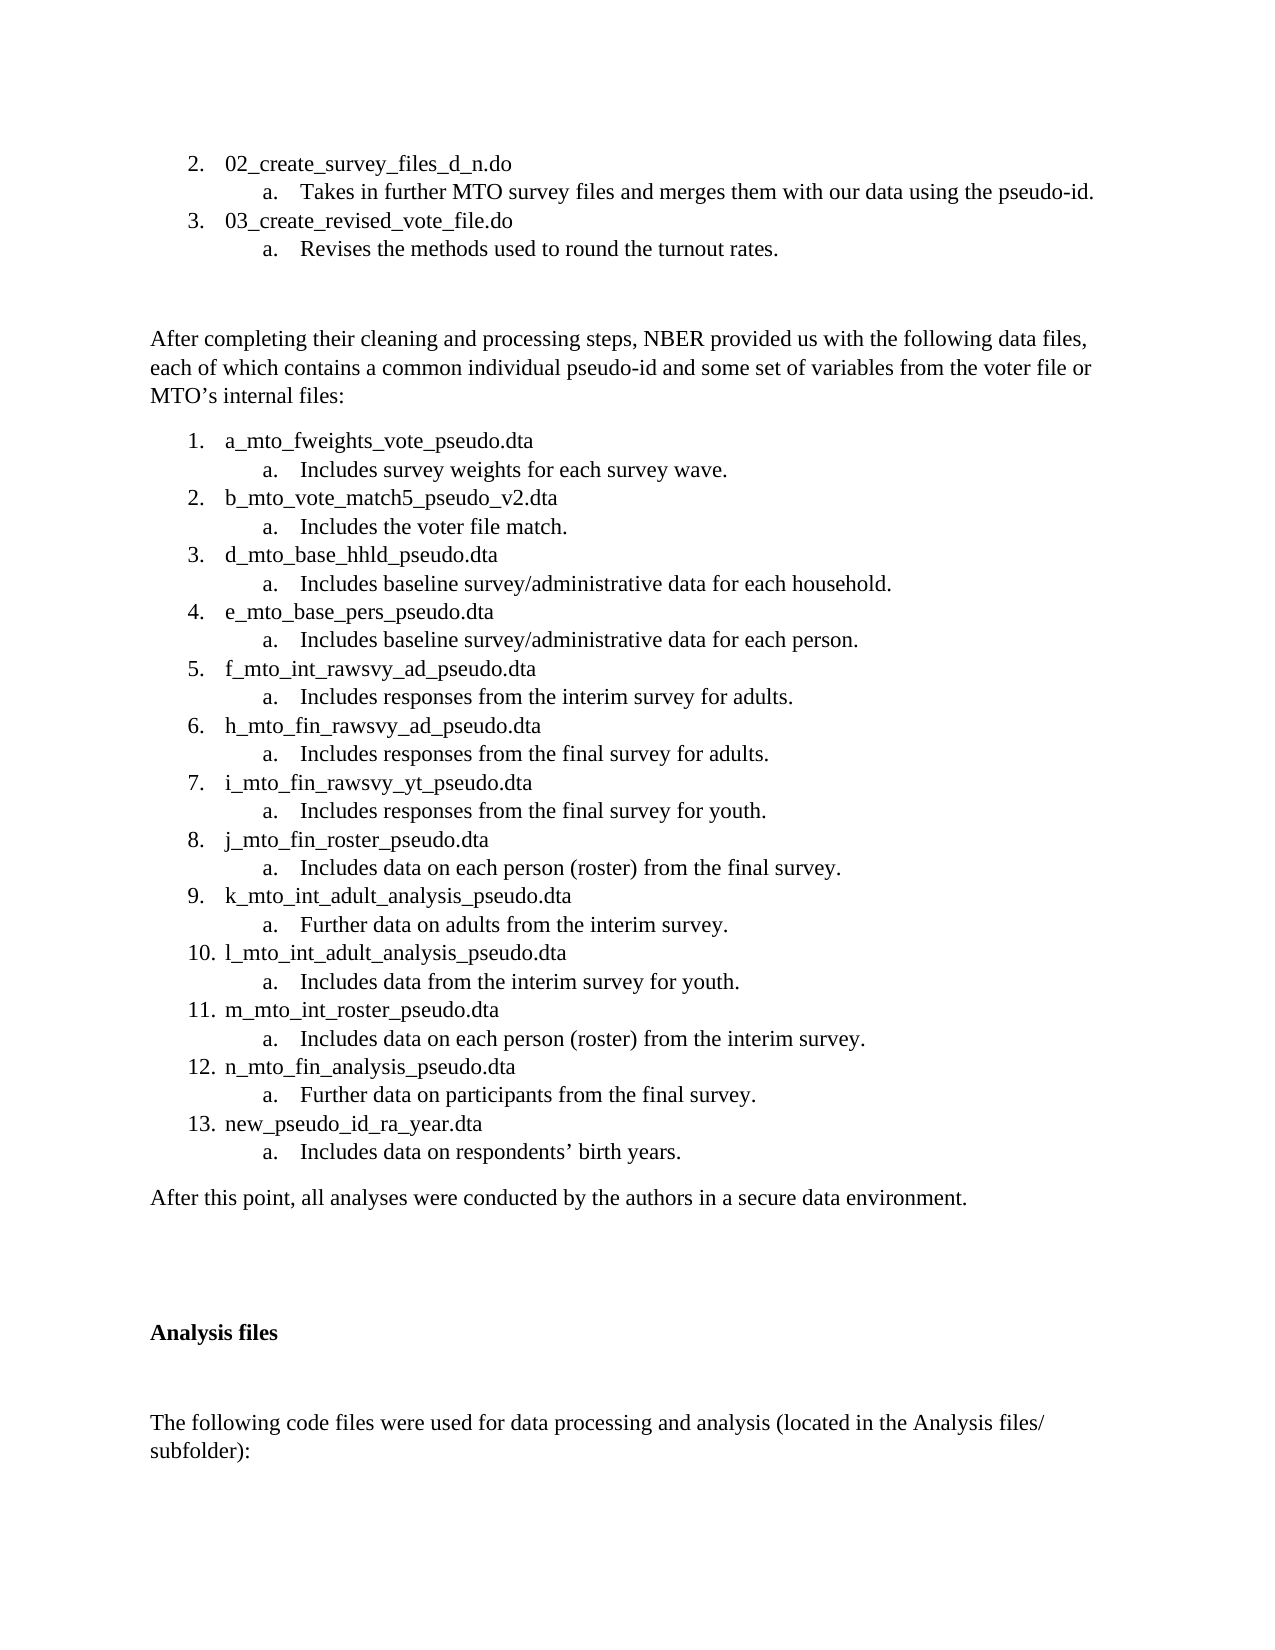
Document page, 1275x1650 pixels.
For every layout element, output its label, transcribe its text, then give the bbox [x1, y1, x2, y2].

list new_pseudo_id_ra_year.dta [187, 1110, 1125, 1136]
list Includes data from the interim survey for youth. [262, 968, 1125, 994]
list h_mto_fin_rawsvy_ad_pseudo.dta [187, 712, 1125, 738]
text After completing their cleaning and processing steps, NBER provided us with the following data files, each of which contains a common individual pseudo-id and some set of variables from the voter file or MTO’s internal files: [150, 326, 1125, 409]
list Includes responses from the final survey for adults. [262, 740, 1125, 767]
list Includes the voter file match. [262, 513, 1125, 539]
list f_mto_int_rawsvy_ad_pseudo.dta [187, 655, 1125, 681]
text After this point, all analyses were conducted by the authors in a secure data environment. [150, 1183, 1125, 1210]
list Includes responses from the final survey for youth. [262, 797, 1125, 823]
list Includes data on respondents’ birth years. [262, 1138, 1125, 1165]
list Includes data on each person (roster) from the interim survey. [262, 1025, 1125, 1051]
list e_mto_base_pers_pseudo.dta [187, 598, 1125, 624]
list Includes survey weights for each survey wave. [262, 456, 1125, 482]
list 02_create_survey_files_d_n.do [187, 150, 1125, 176]
list i_mto_fin_rawsvy_yt_pseudo.dta [187, 769, 1125, 795]
list Further data on adults from the interim survey. [262, 911, 1125, 937]
text The following code files were used for data processing and analysis (located in the Analysis files/ subfolder): [150, 1409, 1125, 1464]
list k_mto_int_adult_analysis_pseudo.dta [187, 882, 1125, 909]
list n_mto_fin_analysis_pseudo.dta [187, 1053, 1125, 1079]
list Revises the methods used to round the turnout rates. [262, 235, 1125, 262]
list Includes baseline survey/administrative data for each person. [262, 627, 1125, 653]
text Analysis files [150, 1319, 1125, 1345]
list 03_create_revised_vote_file.do [187, 207, 1125, 233]
list Takes in further MTO survey files and merges them with our data using the pseudo-id. [262, 178, 1125, 205]
list b_mto_vote_match5_pseudo_v2.dta [187, 484, 1125, 511]
list Further data on participants from the final survey. [262, 1082, 1125, 1108]
list Includes baseline survey/administrative data for each household. [262, 570, 1125, 596]
list m_mto_int_roster_pseudo.dta [187, 996, 1125, 1023]
list j_mto_fin_roster_pseudo.dta [187, 826, 1125, 852]
list d_mto_base_hhld_pseudo.dta [187, 541, 1125, 568]
list Includes responses from the interim survey for adults. [262, 683, 1125, 710]
list l_mto_int_adult_analysis_pseudo.dta [187, 939, 1125, 966]
list Includes data on each person (roster) from the final survey. [262, 854, 1125, 880]
list a_mto_fweights_vote_pseudo.dta [187, 427, 1125, 454]
